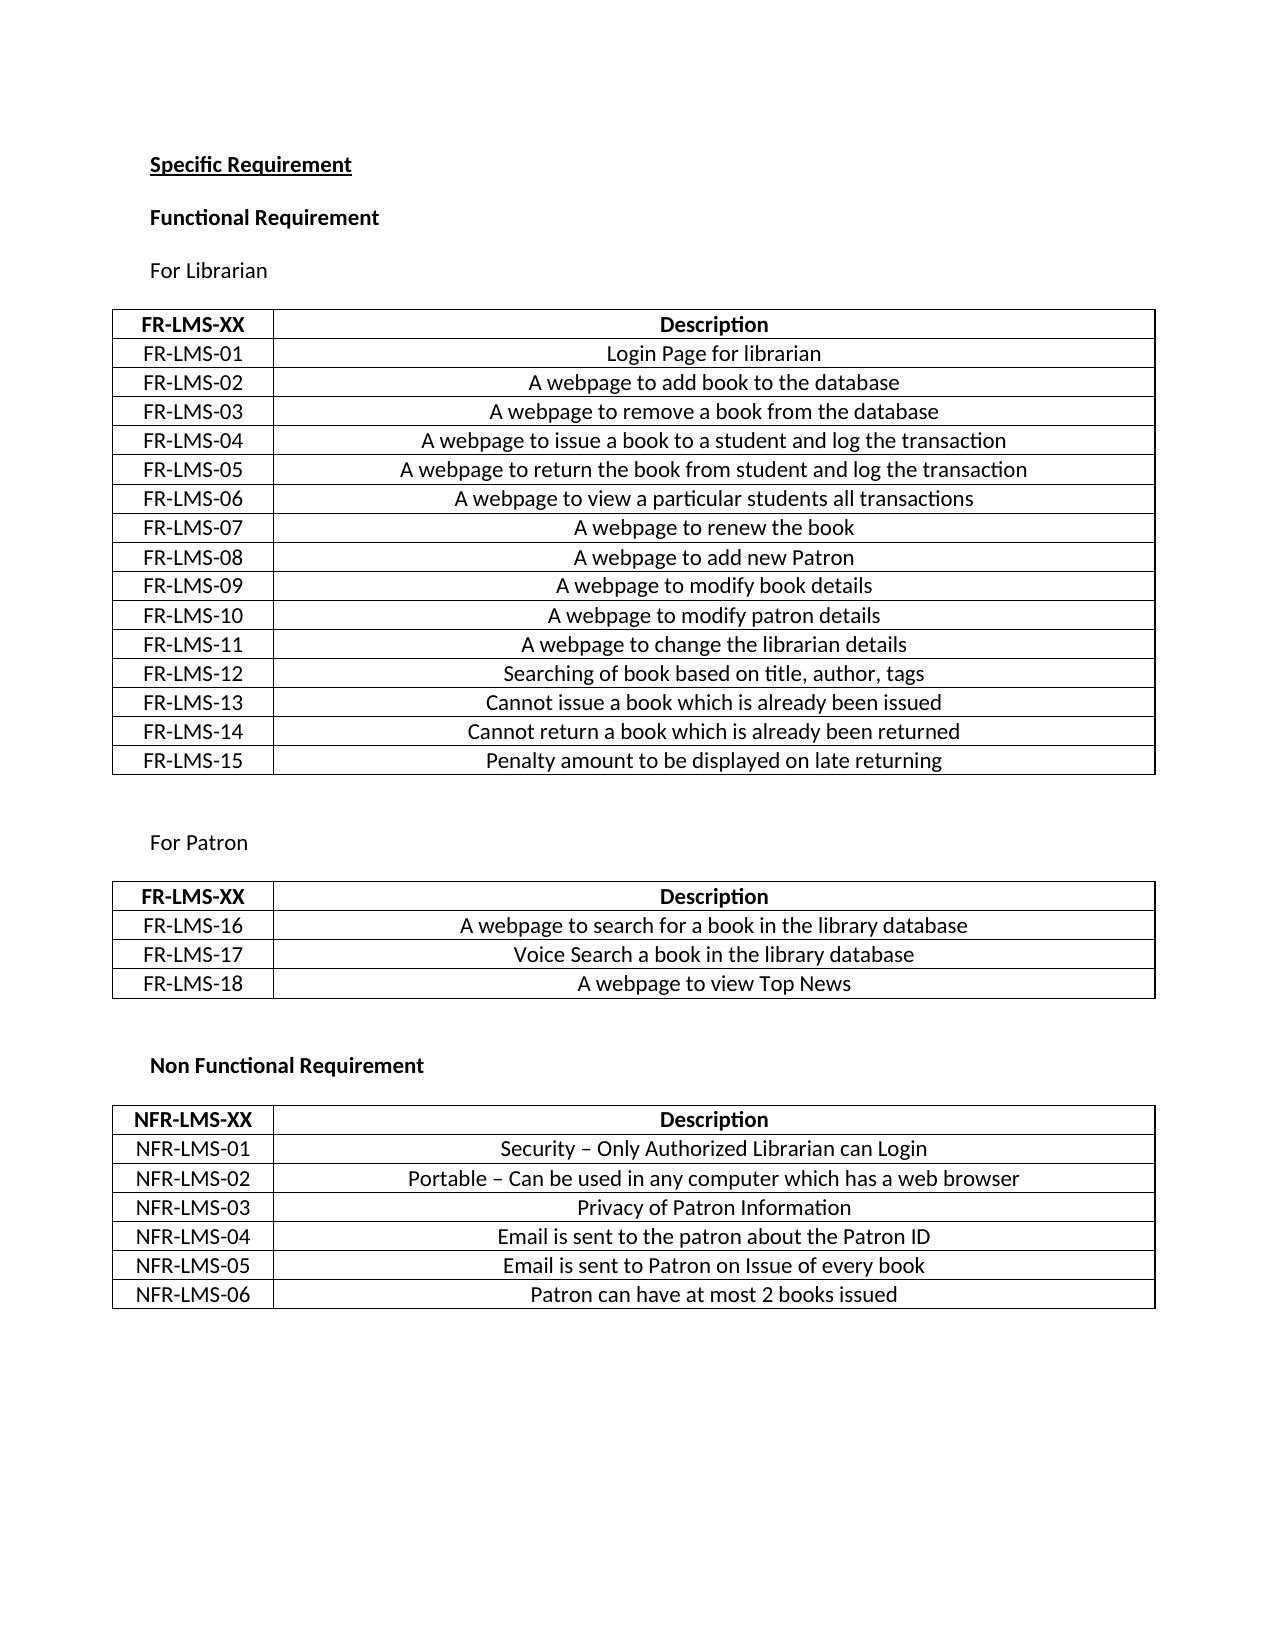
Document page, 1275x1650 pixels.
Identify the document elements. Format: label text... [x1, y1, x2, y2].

table_cell Penalty amount to be displayed on late returning [274, 746, 1154, 774]
table_cell FR-LMS-14 [113, 717, 273, 745]
table_cell NFR-LMS-03 [113, 1193, 273, 1221]
table_cell A webpage to remove a book from the database [274, 397, 1154, 425]
table_cell Login Page for librarian [274, 339, 1154, 367]
text For Patron [150, 828, 1125, 856]
text Specific Requirement [150, 150, 1125, 178]
text For Librarian [150, 256, 1125, 284]
table_cell A webpage to add new Patron [274, 543, 1154, 571]
table_cell NFR-LMS-05 [113, 1251, 273, 1279]
table_cell FR-LMS-13 [113, 688, 273, 716]
table_cell FR-LMS-16 [113, 911, 273, 939]
table_cell FR-LMS-12 [113, 659, 273, 687]
table_cell FR-LMS-05 [113, 455, 273, 483]
text Non Functional Requirement [150, 1051, 1125, 1079]
table_cell A webpage to modify book details [274, 572, 1154, 600]
table_cell Email is sent to Patron on Issue of every book [274, 1251, 1154, 1279]
table_header Description [274, 882, 1154, 910]
table_cell A webpage to add book to the database [274, 368, 1154, 396]
table_cell FR-LMS-17 [113, 940, 273, 968]
table_cell Portable – Can be used in any computer which has a web browser [274, 1164, 1154, 1192]
table_cell FR-LMS-08 [113, 543, 273, 571]
table_header FR-LMS-XX [113, 882, 273, 910]
table_cell Security – Only Authorized Librarian can Login [274, 1135, 1154, 1163]
table_cell Cannot issue a book which is already been issued [274, 688, 1154, 716]
table_cell FR-LMS-04 [113, 426, 273, 454]
table_cell FR-LMS-03 [113, 397, 273, 425]
table_cell A webpage to issue a book to a student and log the transaction [274, 426, 1154, 454]
table_cell Patron can have at most 2 books issued [274, 1280, 1154, 1308]
table_cell FR-LMS-15 [113, 746, 273, 774]
table_cell FR-LMS-18 [113, 969, 273, 997]
table_cell NFR-LMS-02 [113, 1164, 273, 1192]
table_cell FR-LMS-11 [113, 630, 273, 658]
table_cell Email is sent to the patron about the Patron ID [274, 1222, 1154, 1250]
table_cell A webpage to return the book from student and log the transaction [274, 455, 1154, 483]
table_header FR-LMS-XX [113, 310, 273, 338]
table_cell A webpage to view Top News [274, 969, 1154, 997]
table_cell FR-LMS-07 [113, 514, 273, 542]
table_cell FR-LMS-09 [113, 572, 273, 600]
table_cell FR-LMS-10 [113, 601, 273, 629]
table_cell Searching of book based on title, author, tags [274, 659, 1154, 687]
text Functional Requirement [150, 203, 1125, 231]
table_cell FR-LMS-06 [113, 485, 273, 512]
table_cell Cannot return a book which is already been returned [274, 717, 1154, 745]
table_cell FR-LMS-02 [113, 368, 273, 396]
table_cell FR-LMS-01 [113, 339, 273, 367]
table_cell A webpage to search for a book in the library database [274, 911, 1154, 939]
table_cell A webpage to renew the book [274, 514, 1154, 542]
table_cell NFR-LMS-06 [113, 1280, 273, 1308]
table_cell A webpage to modify patron details [274, 601, 1154, 629]
table_header NFR-LMS-XX [113, 1106, 273, 1133]
table_cell Privacy of Patron Information [274, 1193, 1154, 1221]
table_header Description [274, 310, 1154, 338]
table_header Description [274, 1106, 1154, 1133]
table_cell NFR-LMS-01 [113, 1135, 273, 1163]
table_cell Voice Search a book in the library database [274, 940, 1154, 968]
table_cell A webpage to view a particular students all transactions [274, 485, 1154, 512]
table_cell NFR-LMS-04 [113, 1222, 273, 1250]
table_cell A webpage to change the librarian details [274, 630, 1154, 658]
